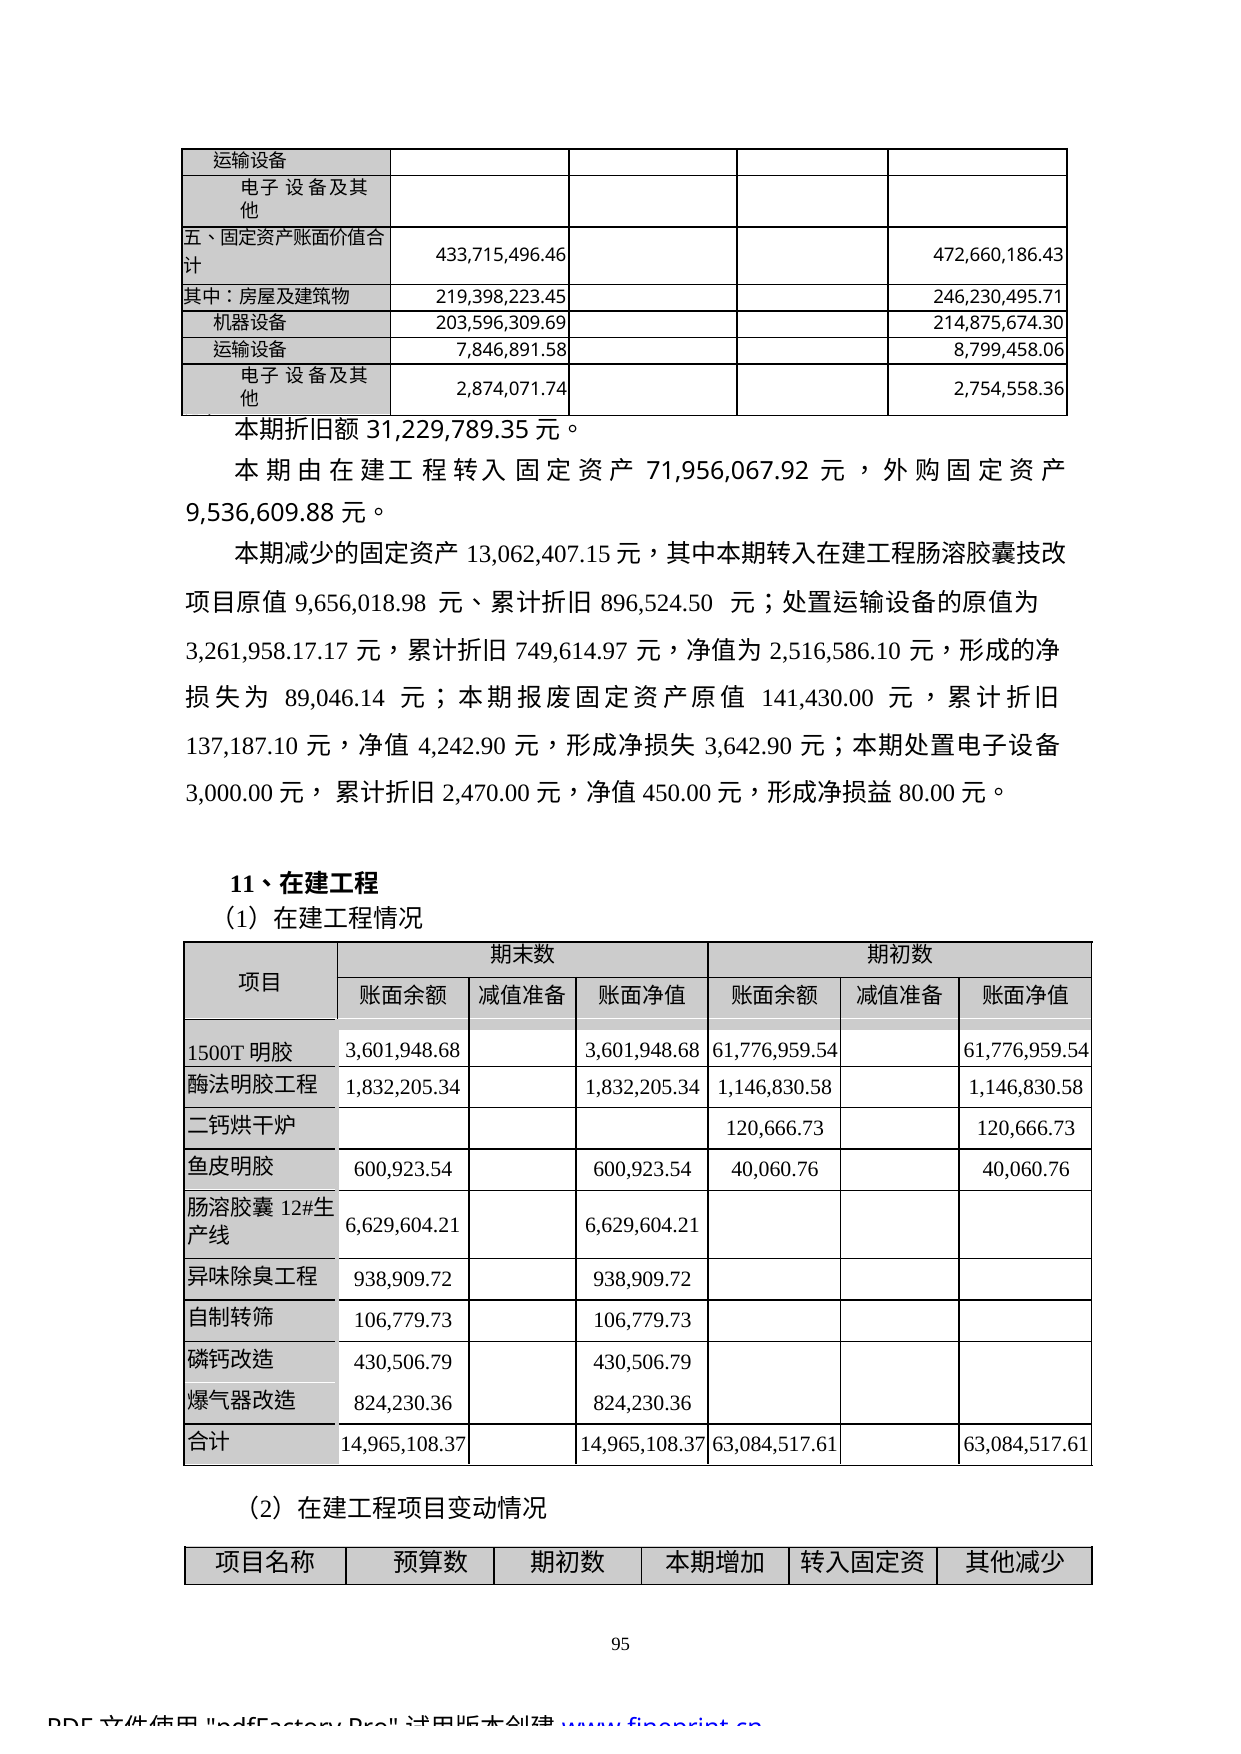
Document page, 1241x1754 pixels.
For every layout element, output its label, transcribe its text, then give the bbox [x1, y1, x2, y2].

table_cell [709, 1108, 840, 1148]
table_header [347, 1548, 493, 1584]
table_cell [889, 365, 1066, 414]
text 95 [608, 1633, 632, 1654]
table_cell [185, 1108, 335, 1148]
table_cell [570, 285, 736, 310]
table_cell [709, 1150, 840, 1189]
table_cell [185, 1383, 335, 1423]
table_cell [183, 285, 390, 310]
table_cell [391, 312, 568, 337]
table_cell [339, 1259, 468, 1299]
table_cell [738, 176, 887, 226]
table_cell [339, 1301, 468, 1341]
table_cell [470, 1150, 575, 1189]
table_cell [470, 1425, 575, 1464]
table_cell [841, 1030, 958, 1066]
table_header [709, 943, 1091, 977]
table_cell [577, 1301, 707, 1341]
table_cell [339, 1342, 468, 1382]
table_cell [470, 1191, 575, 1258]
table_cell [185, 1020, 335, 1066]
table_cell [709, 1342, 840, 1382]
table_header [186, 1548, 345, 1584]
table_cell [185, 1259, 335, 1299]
text 项目原值 9,656,018.98 元、累计折旧 896,524.50 元；处置运输设备的原值为 [185, 584, 1107, 618]
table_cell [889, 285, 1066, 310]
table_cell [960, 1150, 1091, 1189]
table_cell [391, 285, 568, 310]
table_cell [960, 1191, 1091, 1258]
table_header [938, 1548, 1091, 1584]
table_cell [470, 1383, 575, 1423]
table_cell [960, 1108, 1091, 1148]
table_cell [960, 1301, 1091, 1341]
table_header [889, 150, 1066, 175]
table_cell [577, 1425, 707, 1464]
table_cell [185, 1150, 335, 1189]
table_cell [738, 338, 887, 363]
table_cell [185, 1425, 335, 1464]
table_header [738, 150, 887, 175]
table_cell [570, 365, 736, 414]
text 本期折旧额 31,229,789.35 元。 [234, 416, 1107, 445]
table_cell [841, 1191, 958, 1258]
text 本期减少的固定资产 13,062,407.15 元，其中本期转入在建工程肠溶胶囊技改 [234, 536, 1107, 570]
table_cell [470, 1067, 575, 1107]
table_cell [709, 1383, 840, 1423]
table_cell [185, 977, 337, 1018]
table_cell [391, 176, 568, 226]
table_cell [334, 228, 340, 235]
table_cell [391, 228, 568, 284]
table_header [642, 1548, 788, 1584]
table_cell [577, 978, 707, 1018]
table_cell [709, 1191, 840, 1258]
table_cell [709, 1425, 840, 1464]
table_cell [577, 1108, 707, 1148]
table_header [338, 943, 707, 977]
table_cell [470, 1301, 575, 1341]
text （1）在建工程情况 [210, 901, 1107, 934]
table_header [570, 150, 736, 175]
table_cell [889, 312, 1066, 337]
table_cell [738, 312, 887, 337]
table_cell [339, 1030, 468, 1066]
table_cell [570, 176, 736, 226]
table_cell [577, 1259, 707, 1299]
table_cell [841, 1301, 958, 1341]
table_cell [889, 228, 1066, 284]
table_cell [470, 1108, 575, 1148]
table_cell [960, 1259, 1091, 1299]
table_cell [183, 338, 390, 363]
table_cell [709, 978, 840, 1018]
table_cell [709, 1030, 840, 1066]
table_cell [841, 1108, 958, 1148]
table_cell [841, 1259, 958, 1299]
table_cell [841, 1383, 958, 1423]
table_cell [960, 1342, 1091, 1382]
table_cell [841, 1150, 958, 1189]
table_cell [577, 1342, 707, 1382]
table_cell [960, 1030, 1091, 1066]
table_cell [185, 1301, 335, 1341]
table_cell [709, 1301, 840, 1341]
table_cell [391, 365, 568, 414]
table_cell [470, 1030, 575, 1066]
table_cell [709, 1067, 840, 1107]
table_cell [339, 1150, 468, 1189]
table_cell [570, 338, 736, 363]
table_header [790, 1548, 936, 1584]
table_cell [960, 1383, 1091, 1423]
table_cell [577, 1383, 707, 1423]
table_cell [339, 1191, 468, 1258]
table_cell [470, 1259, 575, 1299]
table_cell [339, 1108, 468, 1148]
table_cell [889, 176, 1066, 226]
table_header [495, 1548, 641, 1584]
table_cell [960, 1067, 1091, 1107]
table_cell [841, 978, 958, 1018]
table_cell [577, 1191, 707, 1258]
text 3,261,958.17.17 元，累计折旧 749,614.97 元，净值为 2,516,586.10 元，形成的净 损失为 89,046.14 元；本期报废固定资产原值 141,430.00 元，累计折旧 137,187.10 元，净值 4,242.90 元，形成净损失 3,642.90 元；本期处置电子设备 3,000.00 元， 累计折旧 2,470.00 元，净值 450.00 元，形成净损益 80.00 元。 [185, 632, 1061, 809]
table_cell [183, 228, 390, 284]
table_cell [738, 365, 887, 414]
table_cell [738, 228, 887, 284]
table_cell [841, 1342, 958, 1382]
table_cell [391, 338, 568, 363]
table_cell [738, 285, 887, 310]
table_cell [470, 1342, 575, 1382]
text 11、在建工程 [229, 859, 1107, 901]
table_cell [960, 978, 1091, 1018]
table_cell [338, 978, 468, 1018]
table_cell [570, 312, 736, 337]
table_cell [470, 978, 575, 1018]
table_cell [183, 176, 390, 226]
text （2）在建工程项目变动情况 [234, 1491, 1107, 1525]
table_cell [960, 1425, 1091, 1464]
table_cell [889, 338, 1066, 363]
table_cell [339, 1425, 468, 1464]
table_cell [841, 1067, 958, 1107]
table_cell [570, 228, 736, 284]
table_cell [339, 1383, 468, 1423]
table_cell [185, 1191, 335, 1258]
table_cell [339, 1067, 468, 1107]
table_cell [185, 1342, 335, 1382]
text 本 期 由 在 建工 程 转入 固 定 资 产 71,956,067.92 元 ， 外 购 固 定 资 产 [234, 452, 1107, 486]
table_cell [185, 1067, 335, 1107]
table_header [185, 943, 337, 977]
text 9,536,609.88 元。 [185, 494, 1107, 528]
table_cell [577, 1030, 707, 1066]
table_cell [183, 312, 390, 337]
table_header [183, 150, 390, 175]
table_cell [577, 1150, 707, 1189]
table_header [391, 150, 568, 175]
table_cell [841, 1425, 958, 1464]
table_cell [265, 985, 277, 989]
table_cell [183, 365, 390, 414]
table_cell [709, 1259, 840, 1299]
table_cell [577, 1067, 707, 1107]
